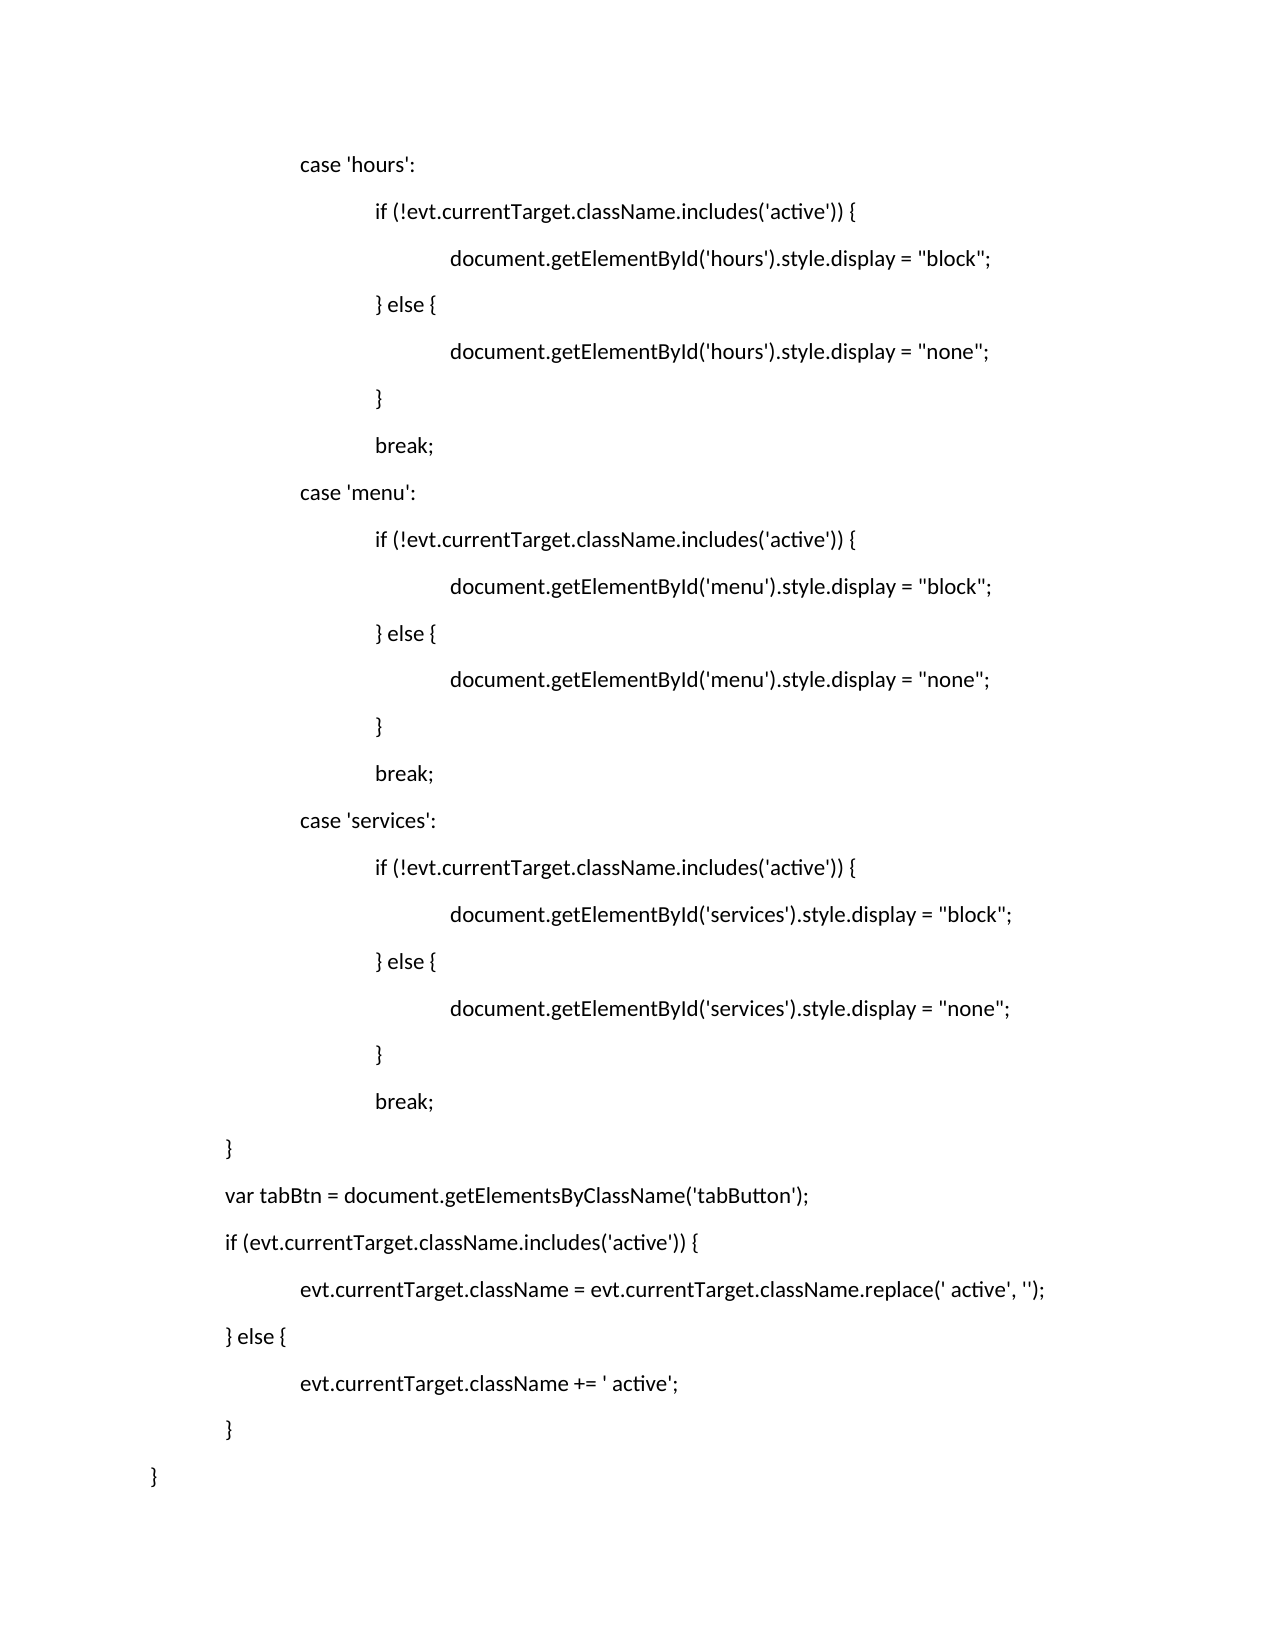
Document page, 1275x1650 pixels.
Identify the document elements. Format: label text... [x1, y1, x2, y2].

text break; [150, 1087, 1125, 1116]
text } [150, 1462, 1125, 1491]
text case 'hours': [150, 150, 1125, 178]
text document.getElementById('services').style.display = "none"; [150, 994, 1125, 1022]
text case 'menu': [150, 478, 1125, 506]
text } else { [150, 619, 1125, 647]
text break; [150, 759, 1125, 787]
text } [150, 712, 1125, 741]
text if (evt.currentTarget.className.includes('active')) { [150, 1228, 1125, 1256]
text document.getElementById('hours').style.display = "none"; [150, 337, 1125, 366]
text break; [150, 431, 1125, 459]
text evt.currentTarget.className += ' active'; [150, 1369, 1125, 1397]
text if (!evt.currentTarget.className.includes('active')) { [150, 525, 1125, 553]
text document.getElementById('hours').style.display = "block"; [150, 244, 1125, 272]
text } else { [150, 291, 1125, 319]
text if (!evt.currentTarget.className.includes('active')) { [150, 853, 1125, 881]
text case 'services': [150, 806, 1125, 834]
text } [150, 1416, 1125, 1444]
text evt.currentTarget.className = evt.currentTarget.className.replace(' active', ''); [150, 1275, 1125, 1303]
text } [150, 1041, 1125, 1069]
text document.getElementById('services').style.display = "block"; [150, 900, 1125, 928]
text document.getElementById('menu').style.display = "none"; [150, 666, 1125, 694]
text } else { [150, 1322, 1125, 1350]
text } [150, 1134, 1125, 1162]
text } else { [150, 947, 1125, 975]
text } [150, 384, 1125, 412]
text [150, 197, 1125, 225]
text var tabBtn = document.getElementsByClassName('tabButton'); [150, 1181, 1125, 1209]
text document.getElementById('menu').style.display = "block"; [150, 572, 1125, 600]
